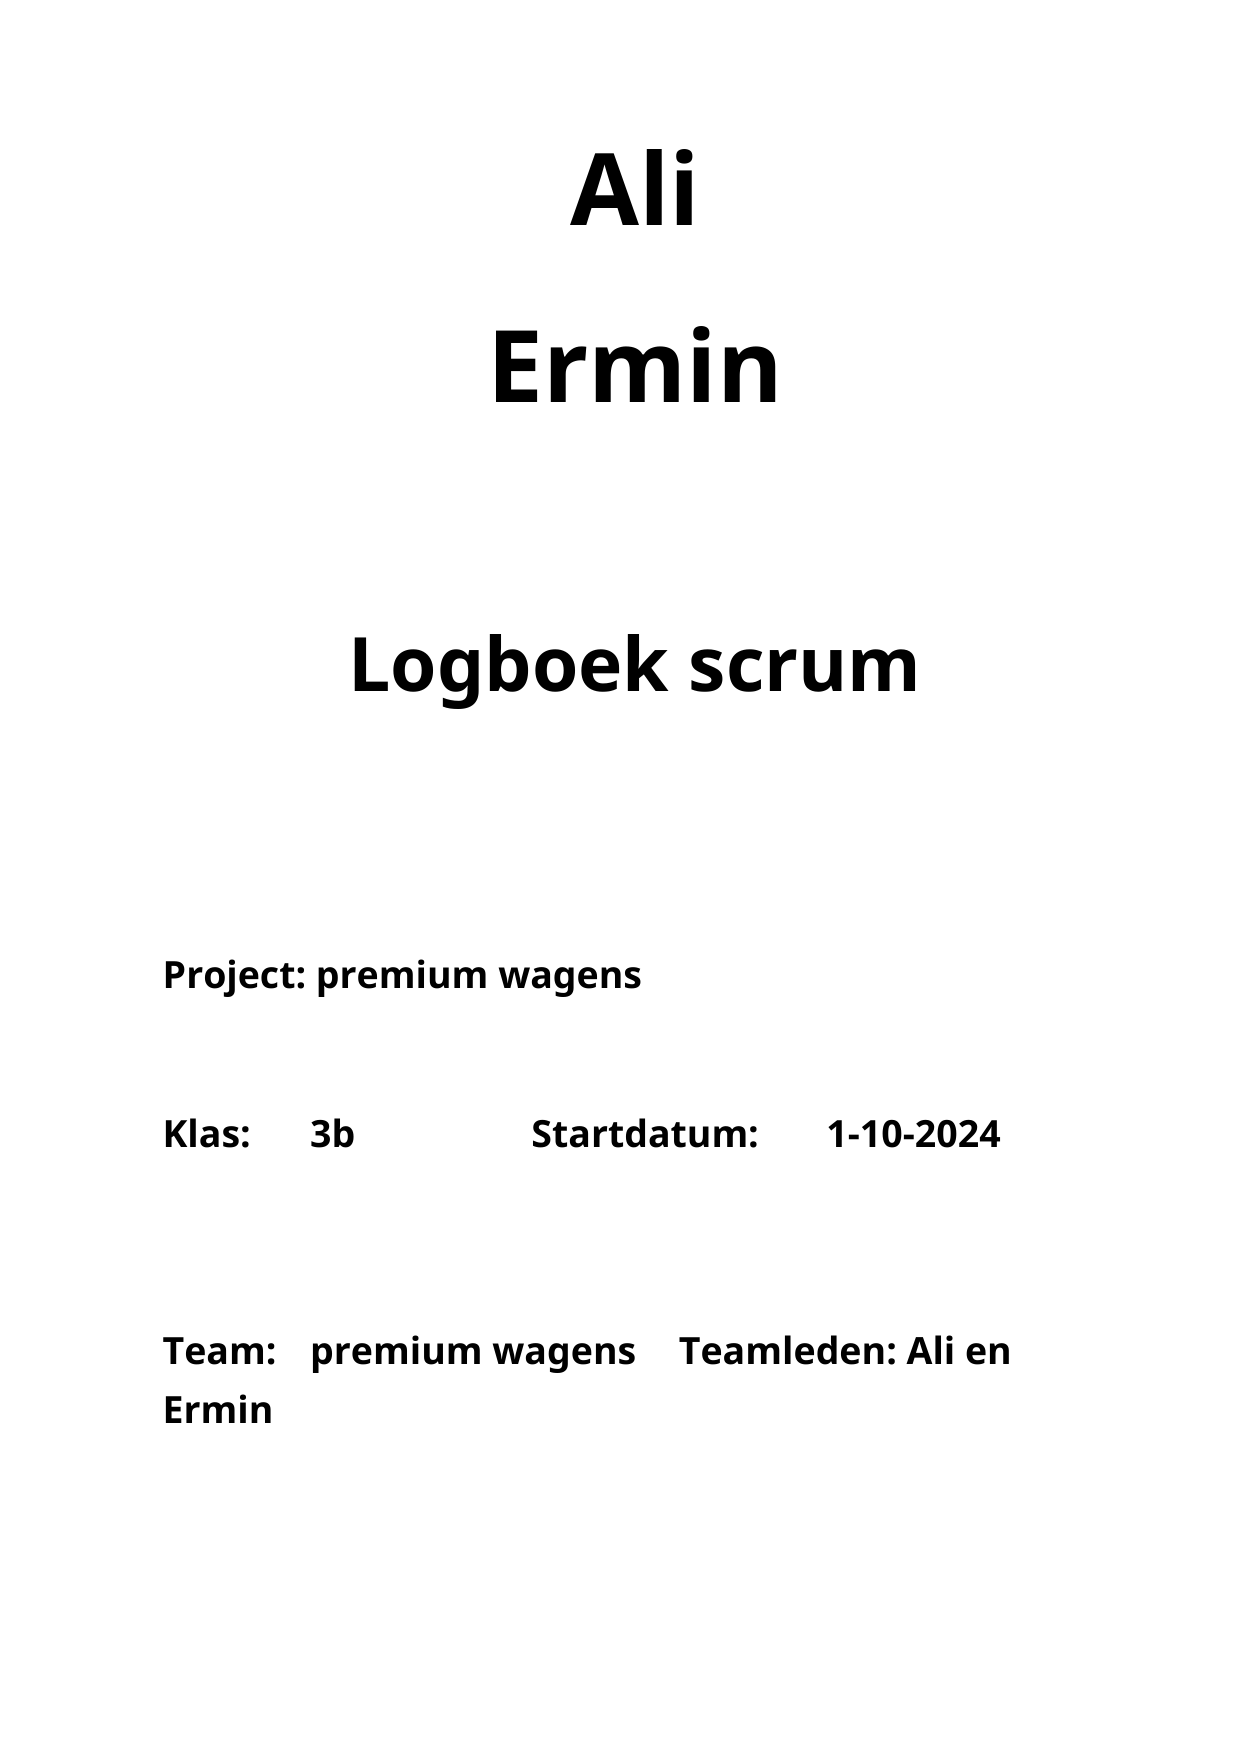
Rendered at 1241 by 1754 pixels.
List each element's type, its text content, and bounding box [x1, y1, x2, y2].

text Team: premium wagens Teamleden: Ali en Ermin [162, 1325, 1107, 1434]
text Ali [162, 118, 1107, 254]
text Ermin [162, 296, 1107, 432]
text Logboek scrum [162, 611, 1107, 714]
text Project: premium wagens [162, 948, 1107, 999]
text Klas: 3b Startdatum: 1-10-2024 [162, 1107, 1107, 1217]
